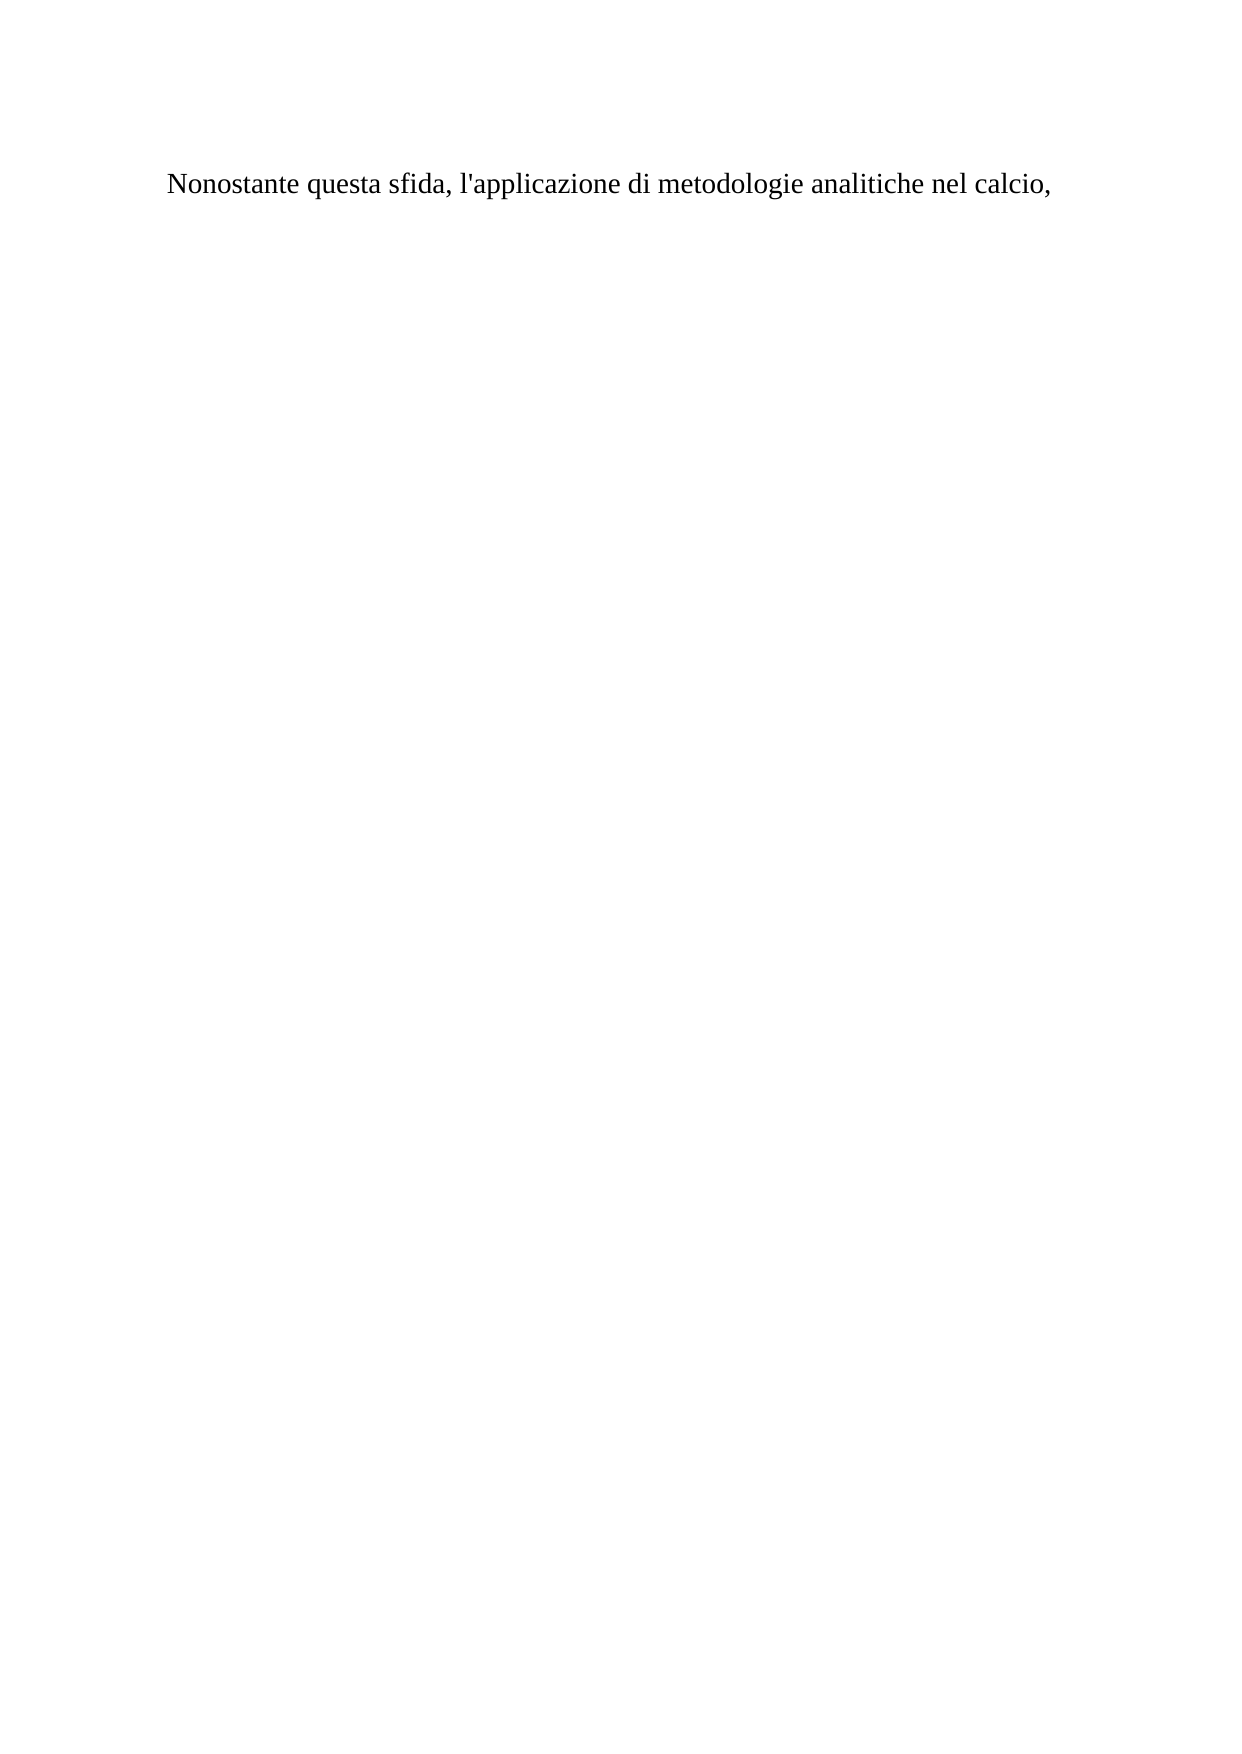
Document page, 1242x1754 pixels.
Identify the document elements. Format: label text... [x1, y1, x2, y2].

text Nonostante questa sfida, l'applicazione di metodologie analitiche nel calcio, [167, 167, 1142, 200]
